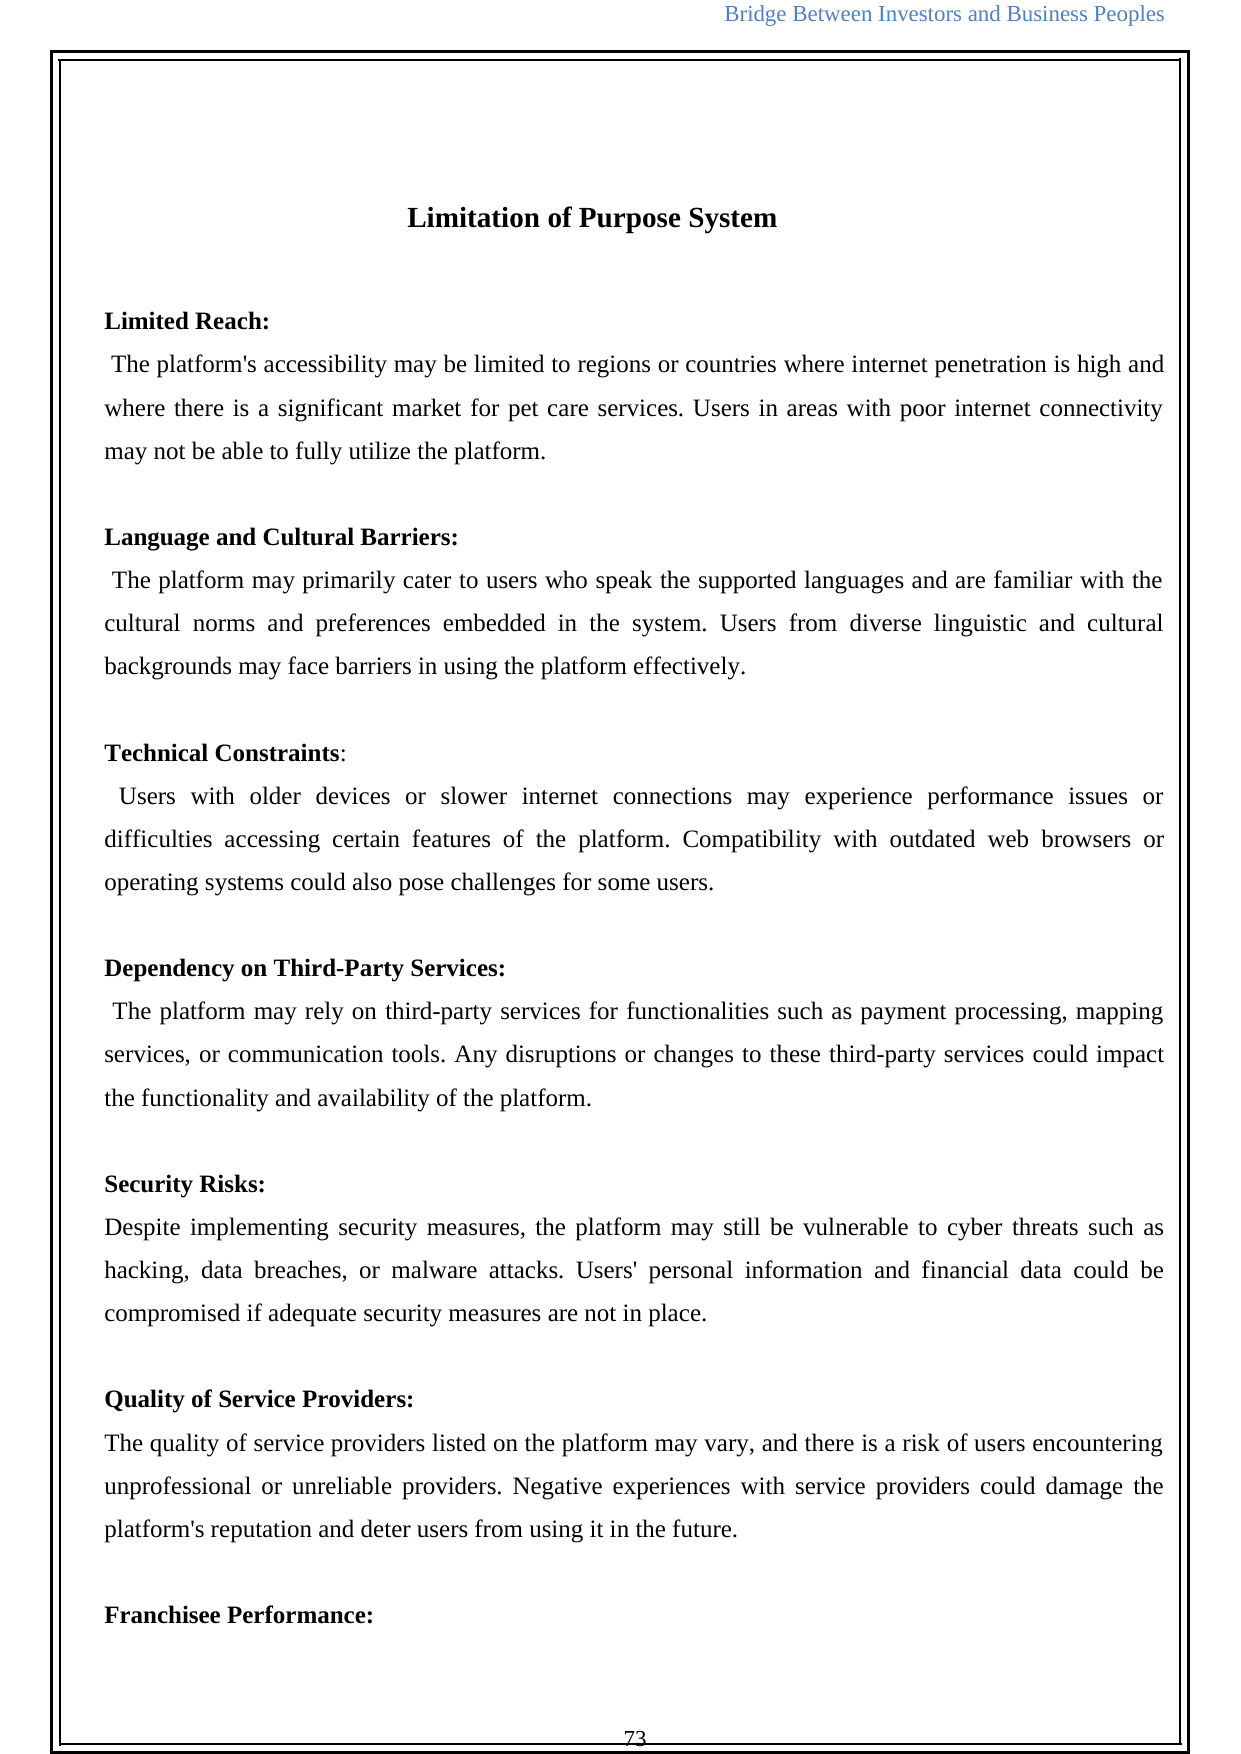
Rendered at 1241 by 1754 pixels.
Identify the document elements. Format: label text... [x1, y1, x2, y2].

text The platform's accessibility may be limited to regions or countries where internet penetration is high and where there is a significant market for pet care services. Users in areas with poor internet connectivity may not be able to fully utilize the platform. [104, 349, 1165, 464]
text The quality of service providers listed on the platform may vary, and there is a risk of users encountering unprofessional or unreliable providers. Negative experiences with service providers could damage the platform's reputation and deter users from using it in the future. [104, 1428, 1165, 1543]
text Franchisee Performance: [104, 1600, 1165, 1629]
text Despite implementing security measures, the platform may still be vulnerable to cyber threats such as hacking, data breaches, or malware attacks. Users' personal information and financial data could be compromised if adequate security measures are not in place. [104, 1212, 1165, 1327]
text Quality of Service Providers: [104, 1384, 1165, 1413]
text Limited Reach: [104, 306, 1165, 335]
text Technical Constraints: [104, 738, 1165, 766]
subtitle Limitation of Purpose System [407, 200, 1165, 234]
text The platform may primarily cater to users who speak the supported languages and are familiar with the cultural norms and preferences embedded in the system. Users from diverse linguistic and cultural backgrounds may face barriers in using the platform effectively. [104, 565, 1165, 680]
text Dependency on Third-Party Services: [104, 953, 1165, 982]
text Users with older devices or slower internet connections may experience performance issues or difficulties accessing certain features of the platform. Compatibility with outdated web browsers or operating systems could also pose challenges for some users. [104, 781, 1165, 896]
text Security Risks: [104, 1169, 1165, 1198]
text Language and Cultural Barriers: [104, 522, 1165, 551]
text The platform may rely on third-party services for functionalities such as payment processing, mapping services, or communication tools. Any disruptions or changes to these third-party services could impact the functionality and availability of the platform. [104, 996, 1165, 1111]
